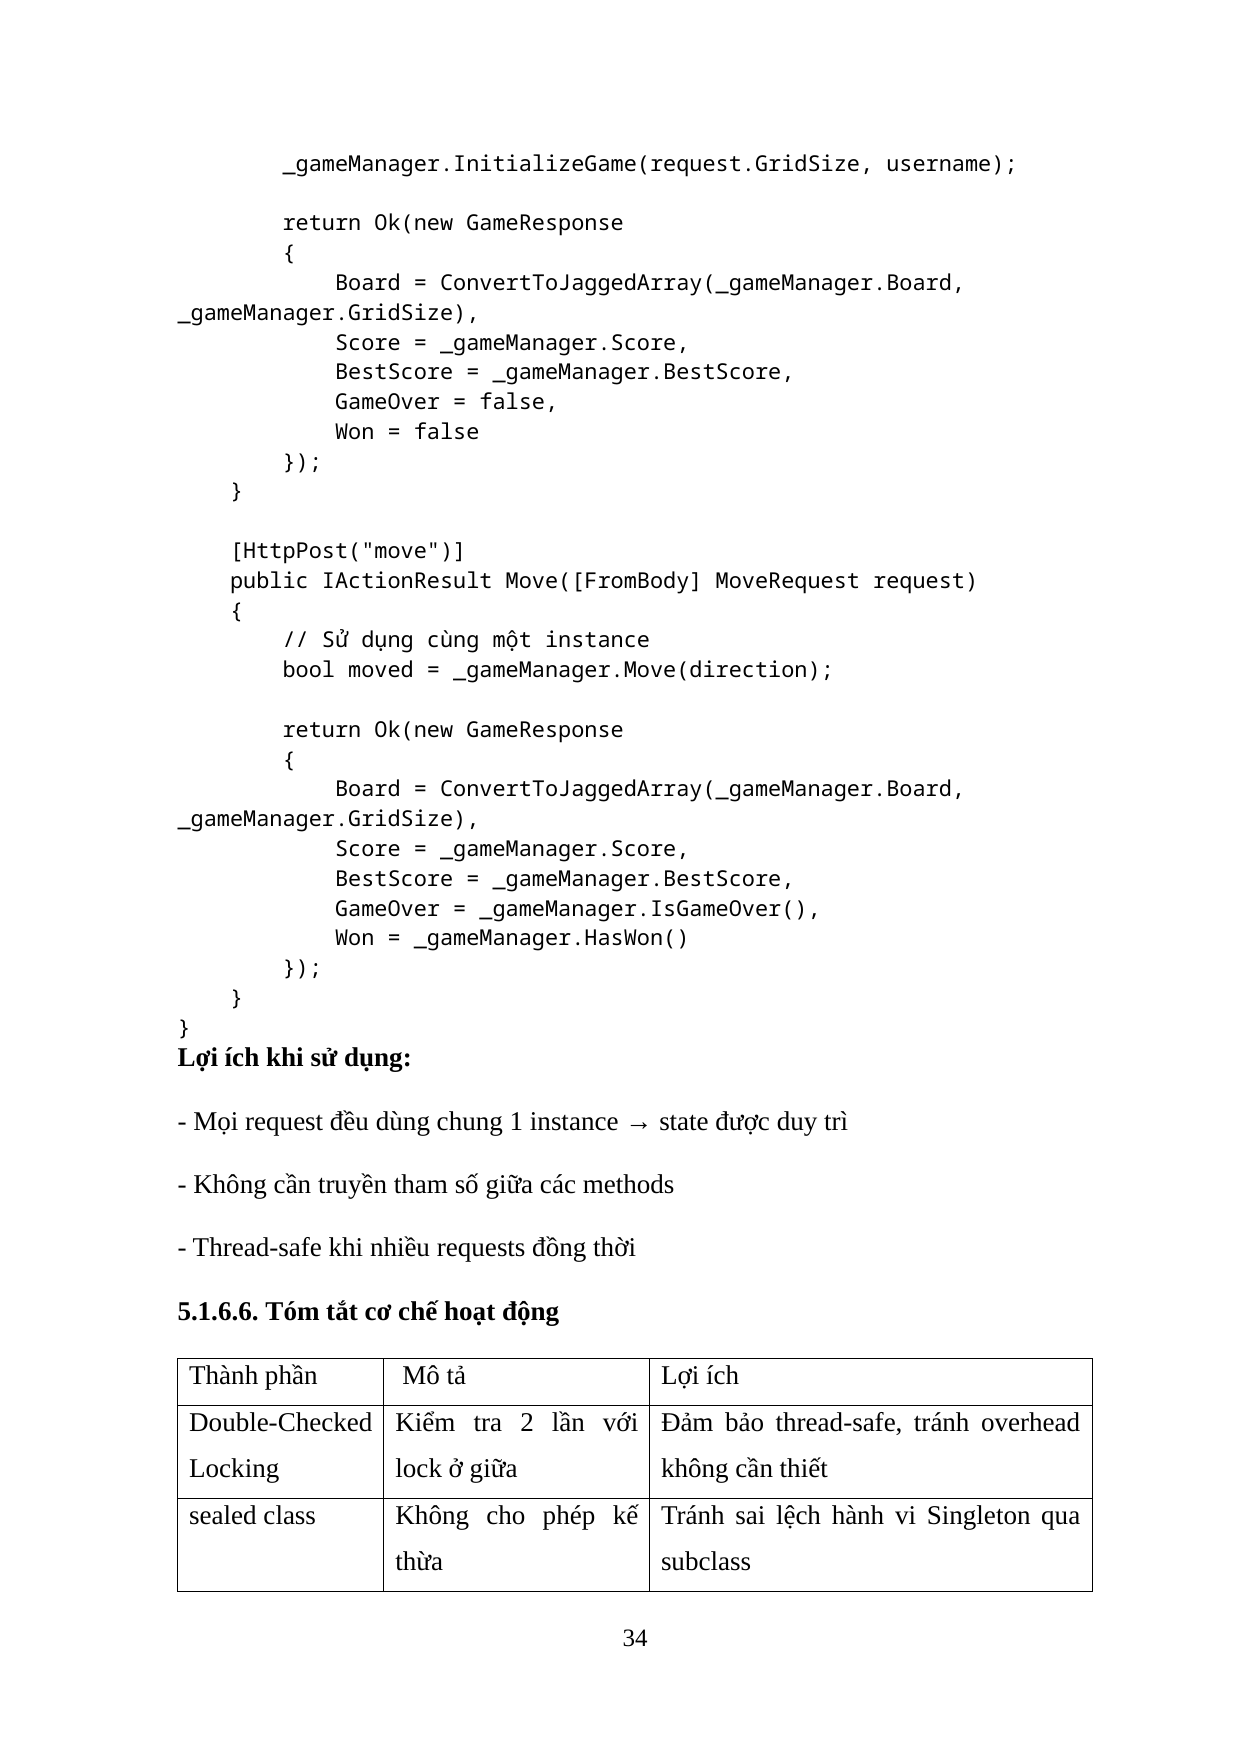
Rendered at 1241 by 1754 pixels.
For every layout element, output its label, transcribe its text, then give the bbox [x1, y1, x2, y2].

text Lợi ích khi sử dụng: [177, 1041, 1092, 1073]
text } [177, 1012, 1092, 1041]
text return Ok(new GameResponse [177, 207, 1092, 237]
text [HttpPost("move")] [177, 535, 1092, 565]
text GameOver = _gameManager.IsGameOver(), [177, 892, 1092, 922]
text bool moved = _gameManager.Move(direction); [177, 654, 1092, 684]
text }); [177, 952, 1092, 982]
table_header Thành phần [178, 1359, 383, 1404]
text // Sử dụng cùng một instance [177, 624, 1092, 654]
text Score = _gameManager.Score, [177, 326, 1092, 356]
text Won = _gameManager.HasWon() [177, 922, 1092, 952]
text GameOver = false, [177, 386, 1092, 416]
table_cell Kiểm tra 2 lần với lock ở giữa [384, 1406, 649, 1498]
table_cell Không cho phép kế thừa [384, 1499, 649, 1591]
text - Không cần truyền tham số giữa các methods [177, 1168, 1092, 1199]
table_cell sealed class [178, 1499, 383, 1591]
text _gameManager.InitializeGame(request.GridSize, username); [177, 148, 1092, 177]
text - Thread-safe khi nhiều requests đồng thời [177, 1231, 1092, 1263]
table_header Mô tả [384, 1359, 649, 1404]
text public IActionResult Move([FromBody] MoveRequest request) [177, 565, 1092, 594]
table_cell Tránh sai lệch hành vi Singleton qua subclass [650, 1499, 1092, 1591]
table_cell Double-Checked Locking [178, 1406, 383, 1498]
table_header Lợi ích [650, 1359, 1092, 1404]
text }); [177, 446, 1092, 475]
text BestScore = _gameManager.BestScore, [177, 863, 1092, 892]
text - Mọi request đều dùng chung 1 instance → state được duy trì [177, 1105, 1092, 1136]
text Score = _gameManager.Score, [177, 833, 1092, 863]
text 5.1.6.6. Tóm tắt cơ chế hoạt động [177, 1295, 1092, 1326]
text Board = ConvertToJaggedArray(_gameManager.Board, _gameManager.GridSize), [177, 267, 1092, 326]
text return Ok(new GameResponse [177, 714, 1092, 743]
text Board = ConvertToJaggedArray(_gameManager.Board, _gameManager.GridSize), [177, 773, 1092, 833]
text { [177, 594, 1092, 624]
table_cell Đảm bảo thread-safe, tránh overhead không cần thiết [650, 1406, 1092, 1498]
text Won = false [177, 416, 1092, 446]
text { [177, 237, 1092, 267]
text } [177, 982, 1092, 1012]
text } [177, 475, 1092, 505]
text { [177, 743, 1092, 773]
text BestScore = _gameManager.BestScore, [177, 356, 1092, 386]
